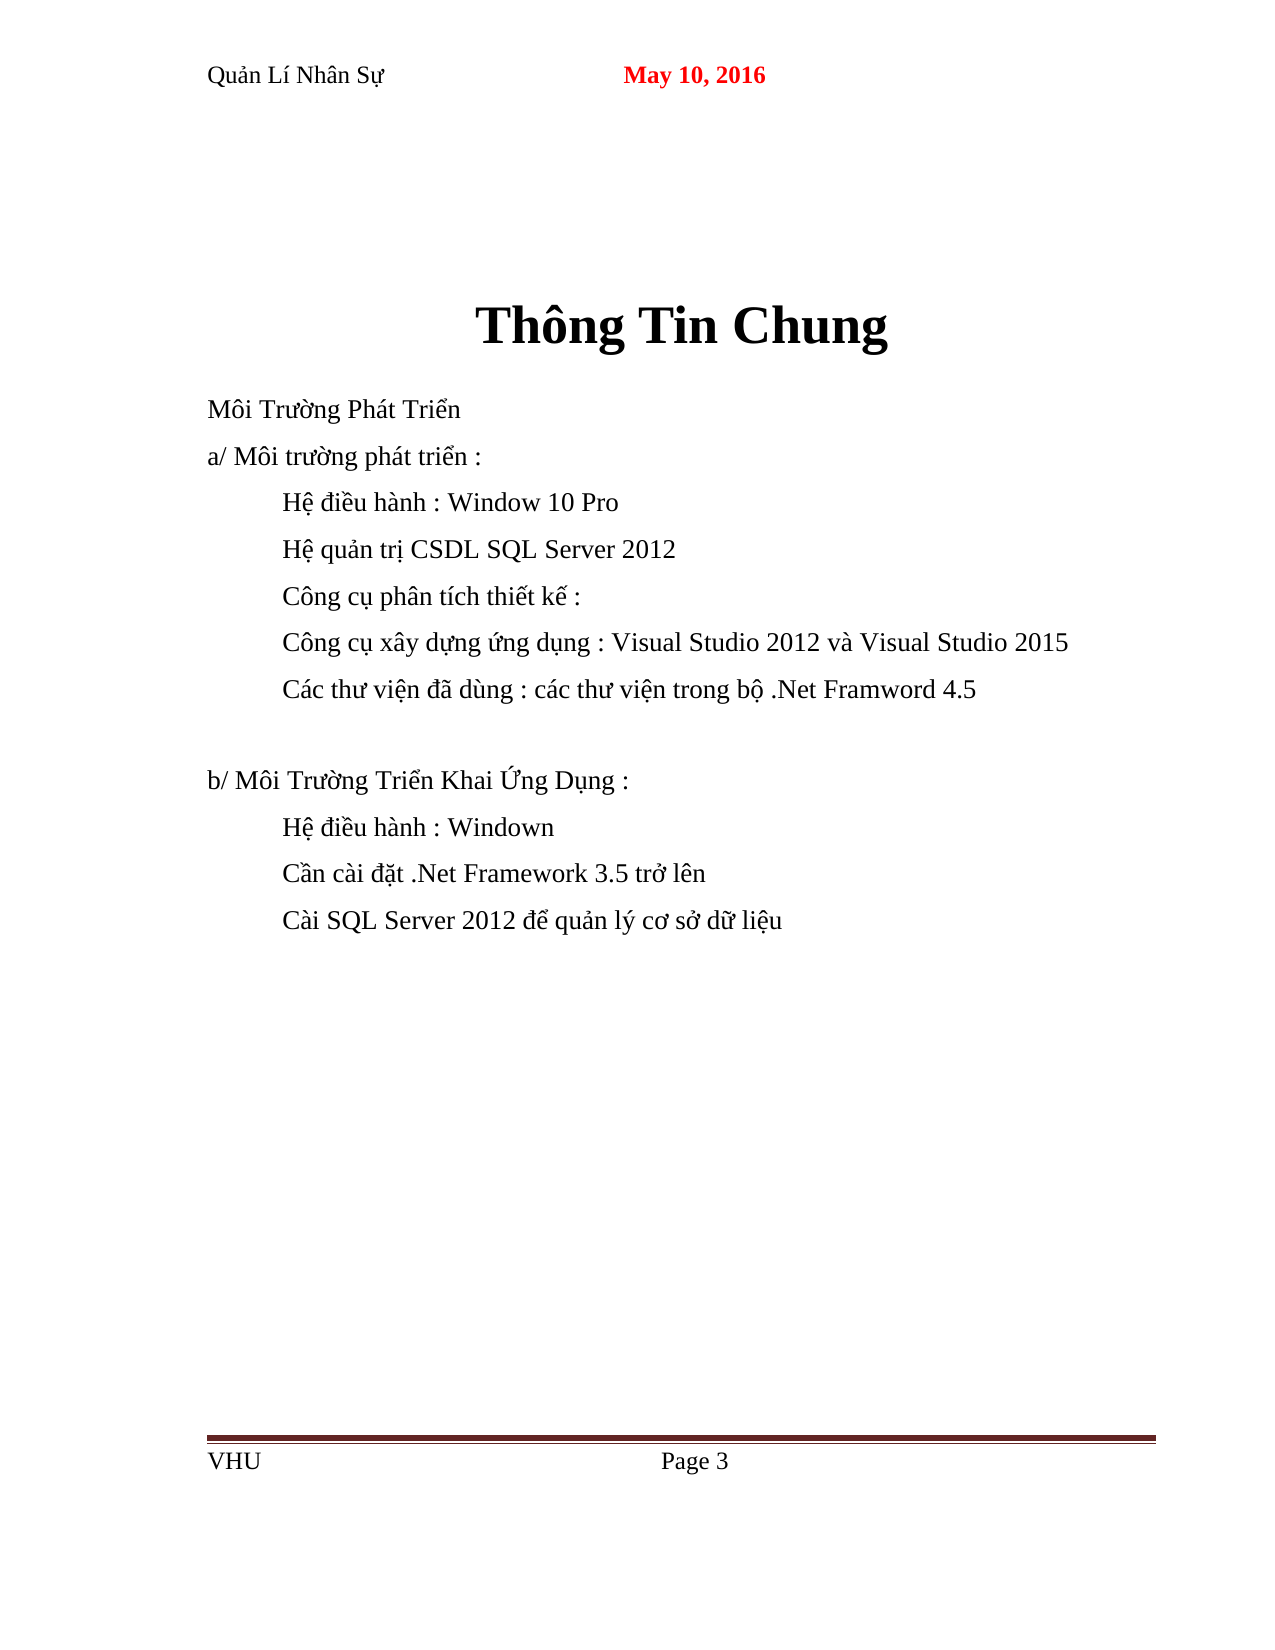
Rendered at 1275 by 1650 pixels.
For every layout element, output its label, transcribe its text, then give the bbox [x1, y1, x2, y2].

text Hệ điều hành : Window 10 Pro [207, 486, 1156, 518]
text Cần cài đặt .Net Framework 3.5 trở lên [207, 857, 1156, 888]
text Hệ quản trị CSDL SQL Server 2012 [207, 533, 1156, 564]
text a/ Môi trường phát triển : [207, 440, 1156, 471]
text Công cụ xây dựng ứng dụng : Visual Studio 2012 và Visual Studio 2015 [207, 626, 1156, 658]
text Hệ điều hành : Windown [207, 811, 1156, 842]
text Các thư viện đã dùng : các thư viện trong bộ .Net Framword 4.5 [207, 673, 1156, 704]
text Môi Trường Phát Triển [207, 393, 1156, 424]
text Công cụ phân tích thiết kế : [207, 580, 1156, 611]
text b/ Môi Trường Triển Khai Ứng Dụng : [207, 764, 1156, 795]
text Cài SQL Server 2012 để quản lý cơ sở dữ liệu [207, 904, 1156, 935]
subtitle Thông Tin Chung [207, 293, 1156, 356]
